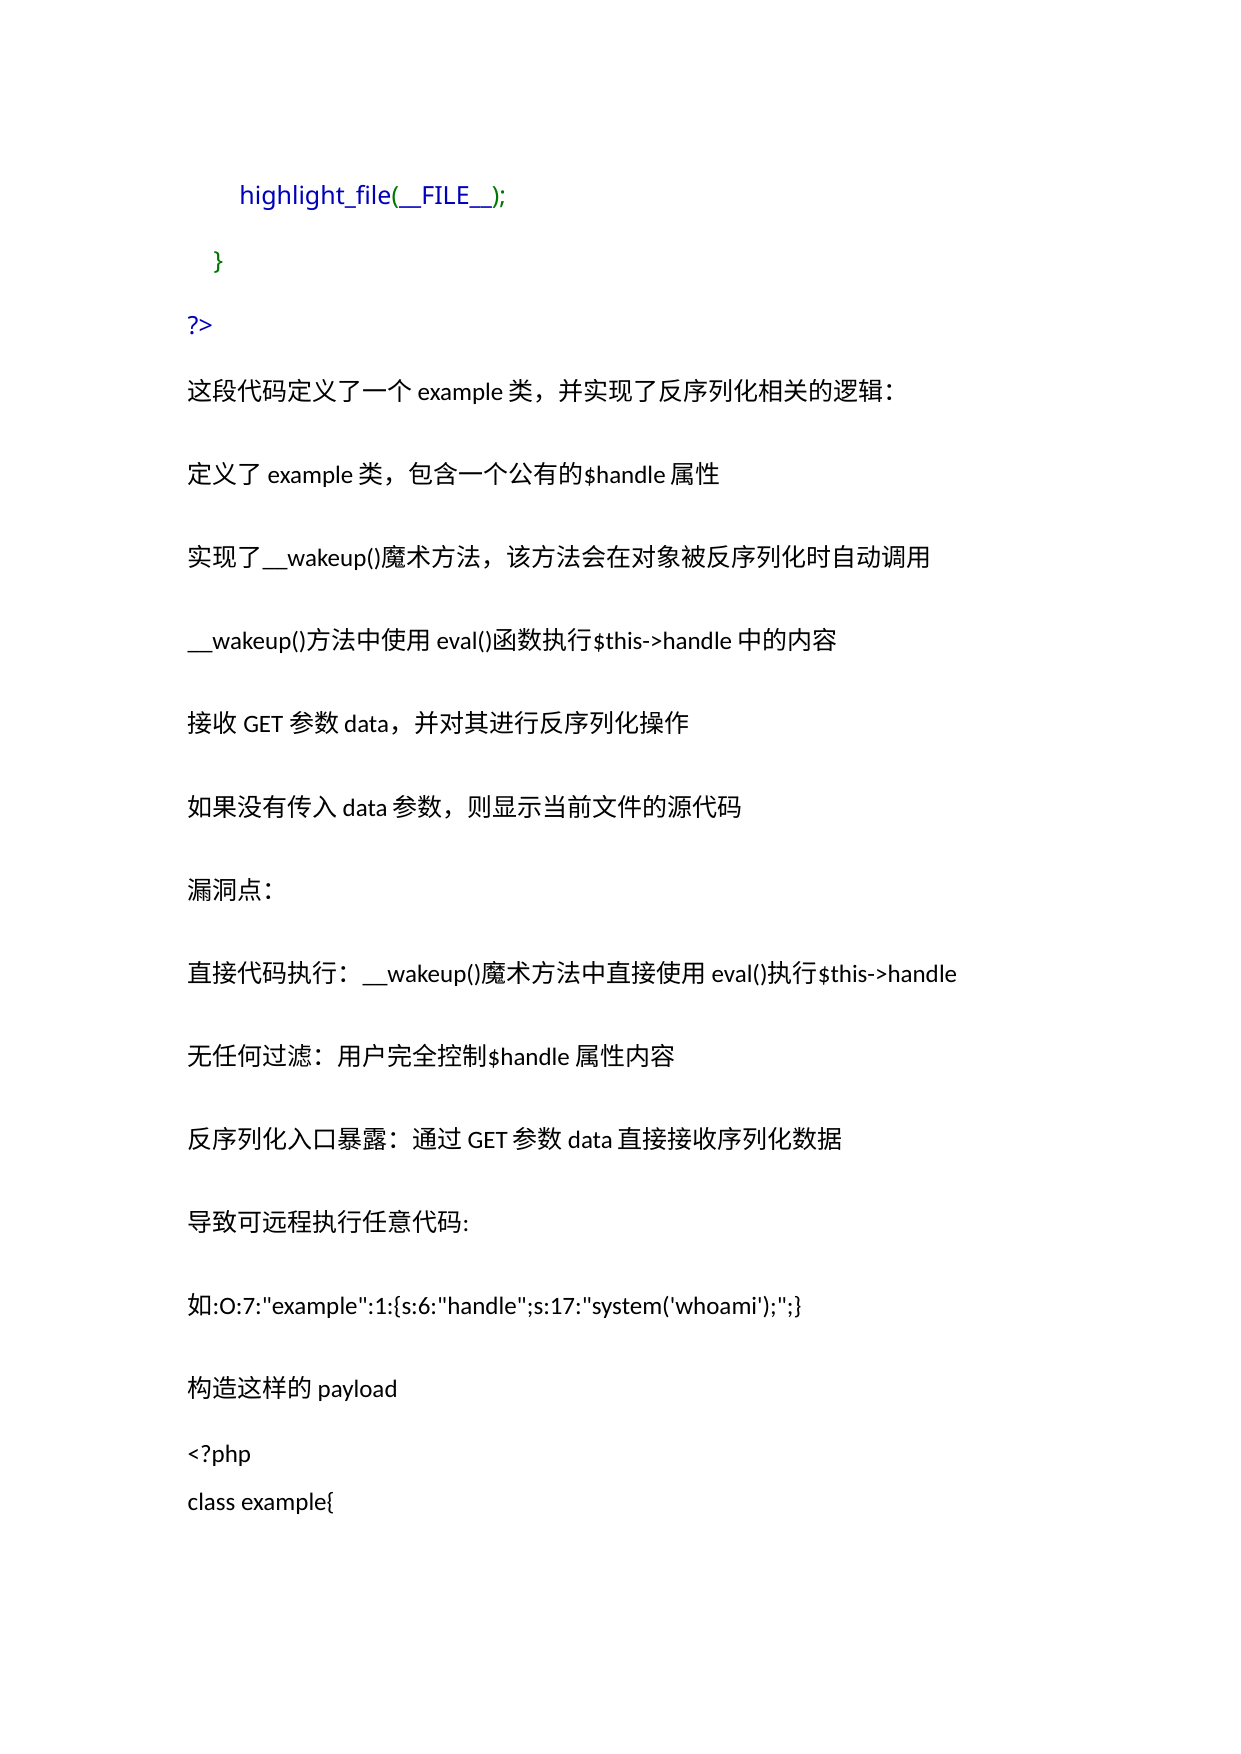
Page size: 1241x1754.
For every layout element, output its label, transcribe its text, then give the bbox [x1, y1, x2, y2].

text 这段代码定义了一个example类，并实现了反序列化相关的逻辑： [187, 357, 1053, 422]
text class example{ [187, 1485, 1053, 1518]
text 直接代码执行：__wakeup()魔术方法中直接使用eval()执行$this->handle [187, 939, 1053, 1004]
text 无任何过滤：用户完全控制$handle属性内容 [187, 1022, 1053, 1087]
text 如:O:7:"example":1:{s:6:"handle";s:17:"system('whoami');";} [187, 1271, 1053, 1336]
text 漏洞点： [187, 856, 1053, 921]
text 接收 GET 参数data，并对其进行反序列化操作 [187, 689, 1053, 754]
text 构造这样的payload [187, 1354, 1053, 1419]
text 定义了example类，包含一个公有的$handle属性 [187, 440, 1053, 505]
text <?php [187, 1438, 1053, 1470]
text 如果没有传入data参数，则显示当前文件的源代码 [187, 773, 1053, 838]
text __wakeup()方法中使用eval()函数执行$this->handle中的内容 [187, 606, 1053, 671]
text 反序列化入口暴露：通过GET参数data直接接收序列化数据 [187, 1105, 1053, 1170]
text 导致可远程执行任意代码: [187, 1188, 1053, 1253]
text 实现了__wakeup()魔术方法，该方法会在对象被反序列化时自动调用 [187, 523, 1053, 588]
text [187, 162, 1053, 357]
